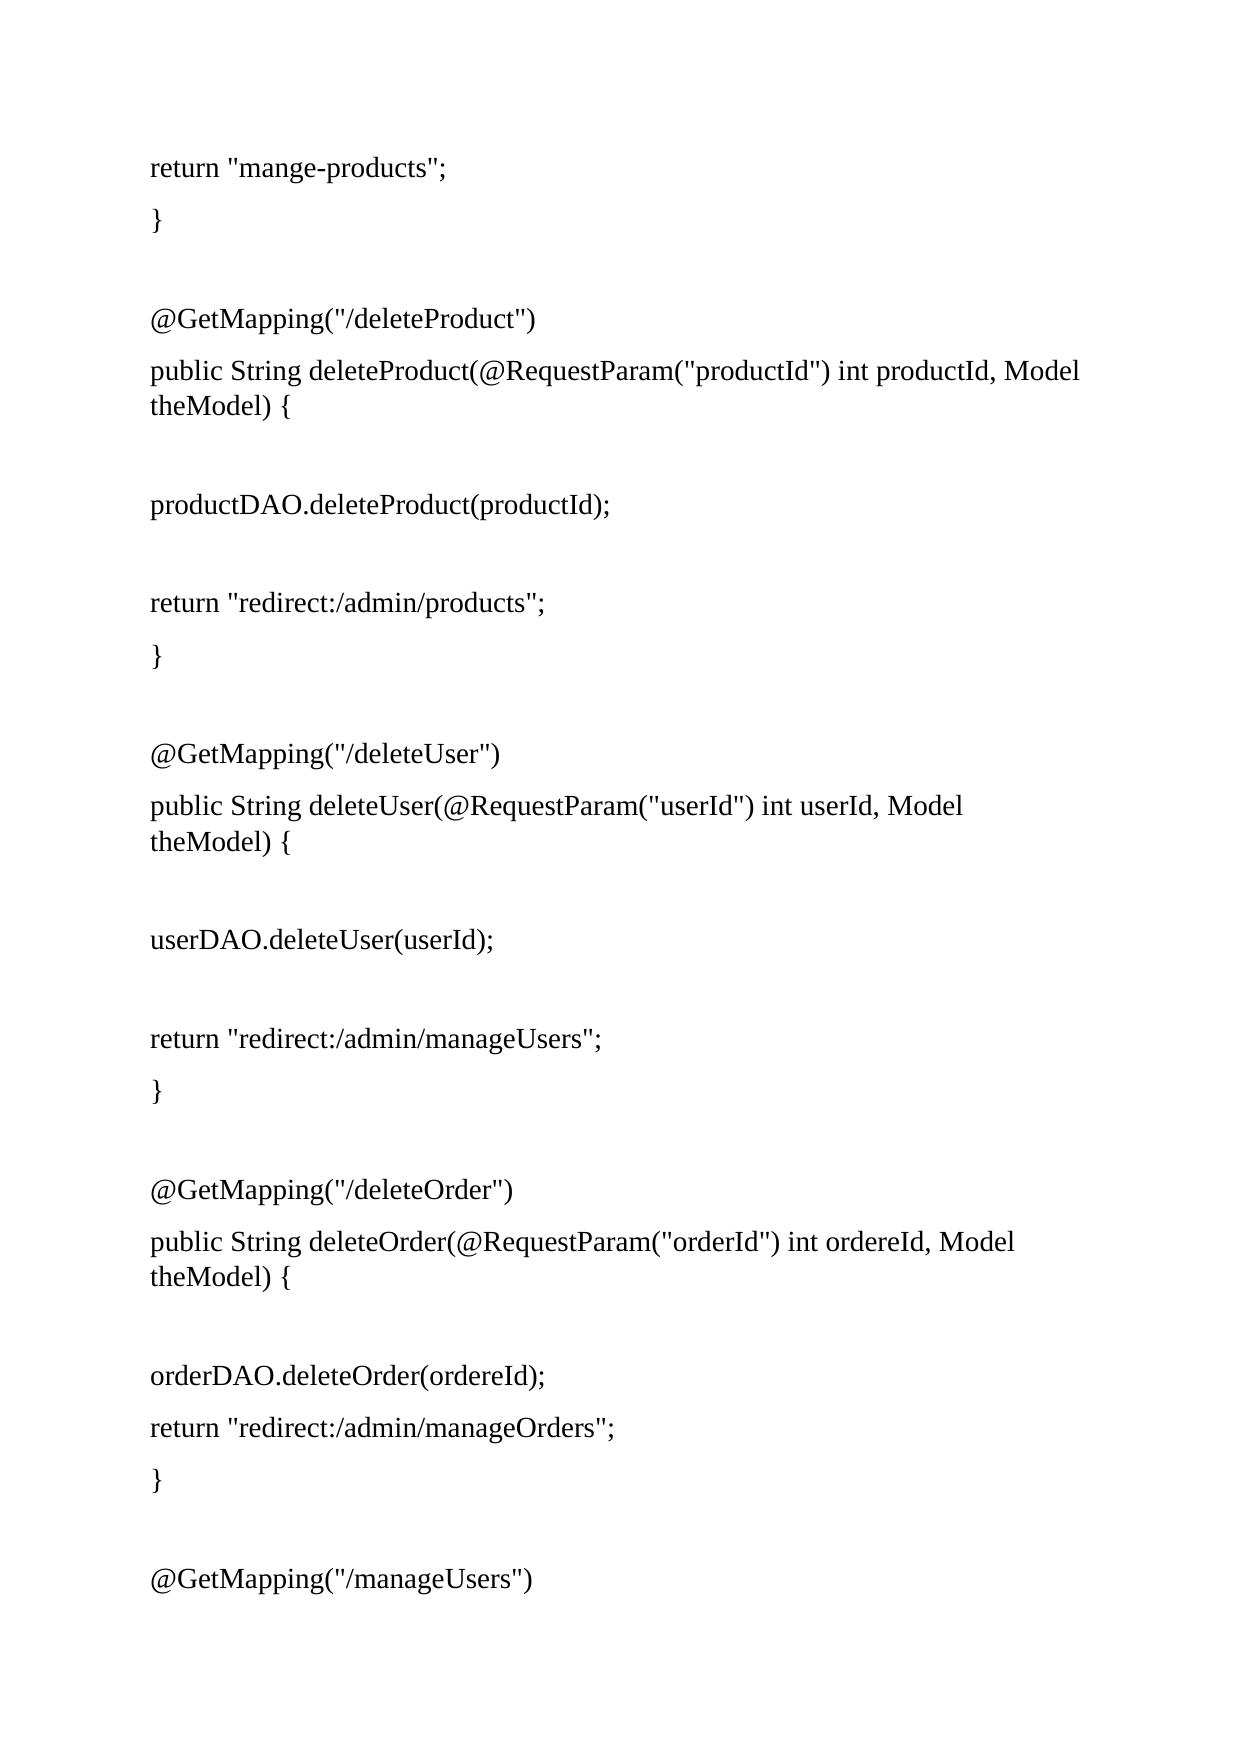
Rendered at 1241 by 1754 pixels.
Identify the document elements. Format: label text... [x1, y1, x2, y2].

text public String deleteProduct(@RequestParam("productId") int productId, Model theModel) { [150, 353, 1090, 422]
text return "redirect:/admin/manageUsers"; [150, 1021, 1090, 1054]
text return "mange-products"; [150, 150, 1090, 183]
text } [150, 1073, 1090, 1107]
text public String deleteUser(@RequestParam("userId") int userId, Model theModel) { [150, 788, 1090, 857]
text productDAO.deleteProduct(productId); [150, 487, 1090, 521]
text @GetMapping("/deleteOrder") [150, 1172, 1090, 1205]
text return "redirect:/admin/manageOrders"; [150, 1410, 1090, 1444]
text public String deleteOrder(@RequestParam("orderId") int ordereId, Model theModel) { [150, 1224, 1090, 1293]
text userDAO.deleteUser(userId); [150, 922, 1090, 956]
text } [150, 202, 1090, 236]
text @GetMapping("/deleteProduct") [150, 301, 1090, 334]
text @GetMapping("/manageUsers") [150, 1561, 1090, 1594]
text @GetMapping("/deleteUser") [150, 736, 1090, 770]
text } [150, 638, 1090, 671]
text return "redirect:/admin/products"; [150, 586, 1090, 619]
text } [150, 1462, 1090, 1496]
text orderDAO.deleteOrder(ordereId); [150, 1358, 1090, 1392]
